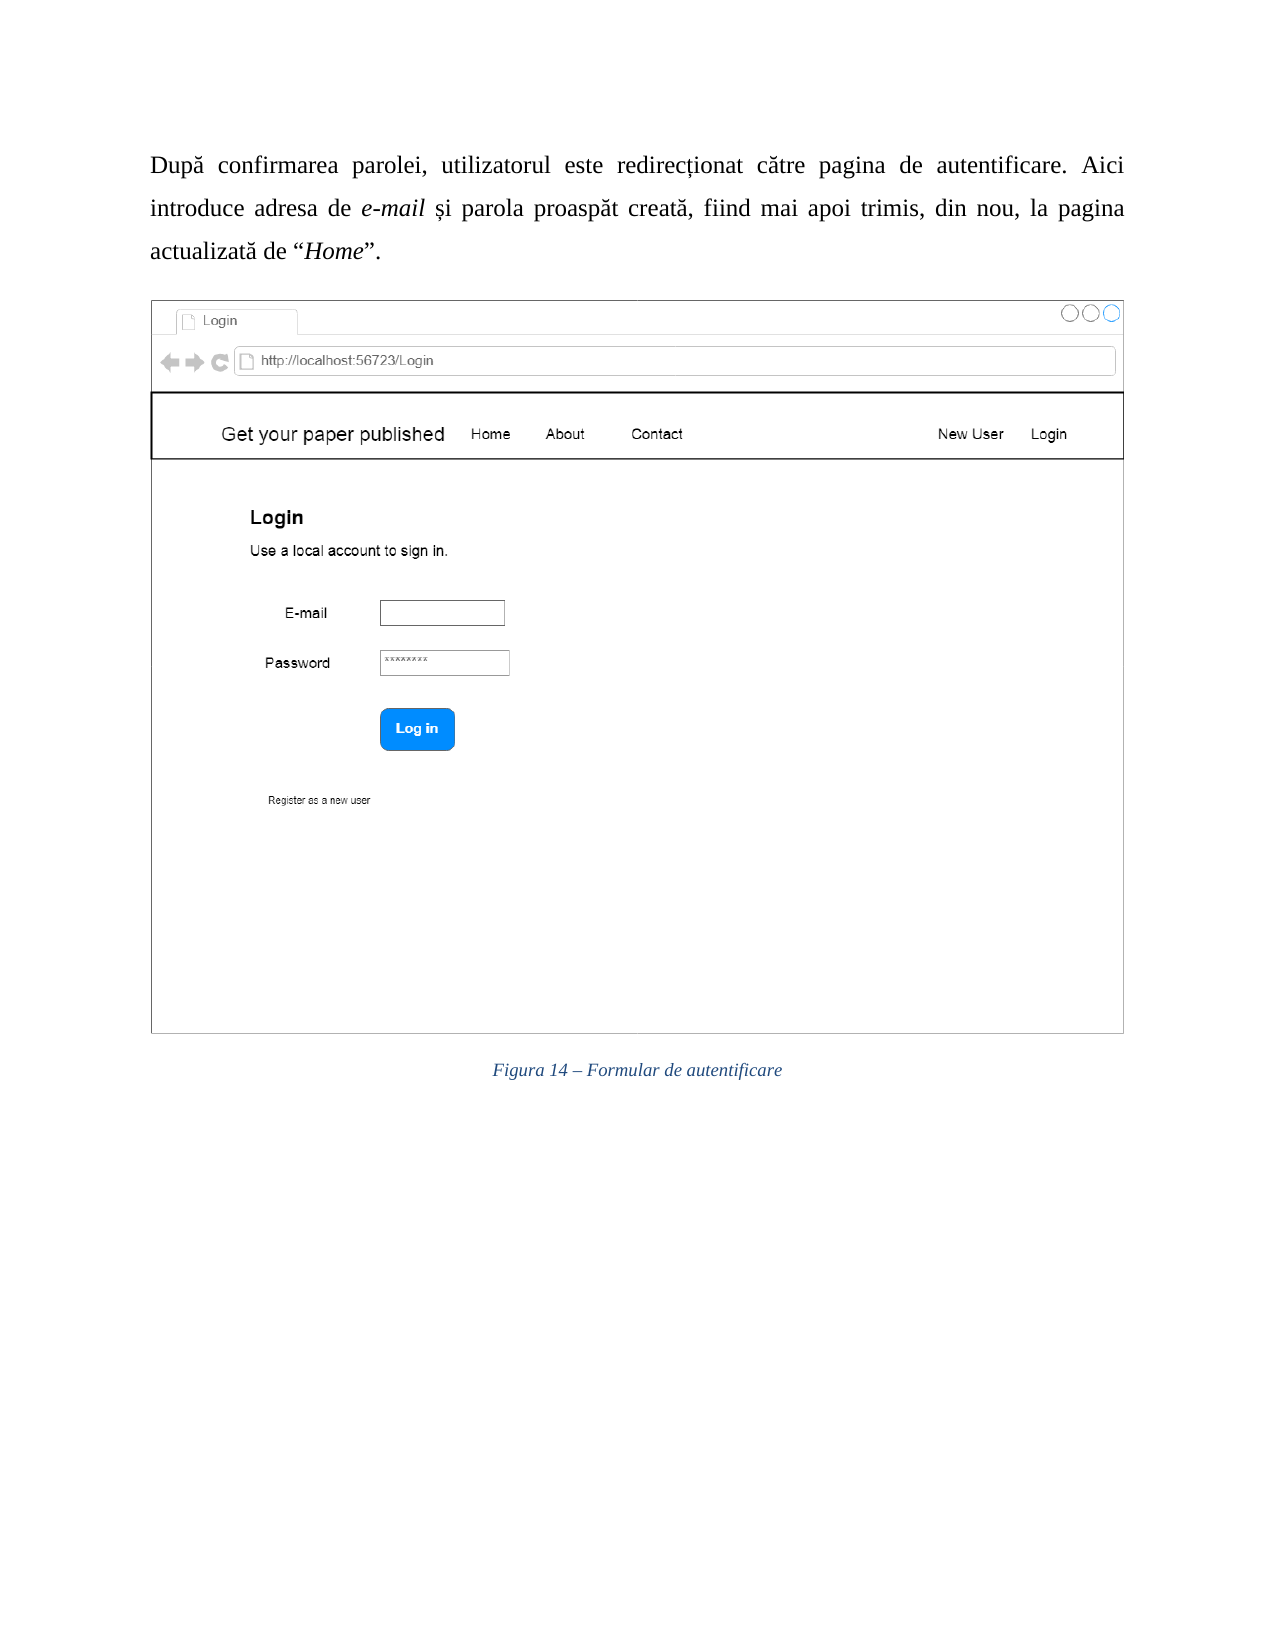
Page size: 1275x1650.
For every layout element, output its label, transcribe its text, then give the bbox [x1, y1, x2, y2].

picture [150, 300, 1124, 1034]
subtitle Figura 14 – Formular de autentificare [150, 1058, 1125, 1080]
text După confirmarea parolei, utilizatorul este redirecționat către pagina de autentificare. Aici introduce adresa de e-mail și parola proaspăt creată, fiind mai apoi trimis, din nou, la pagina actualizată de “Home”. [150, 150, 1125, 265]
